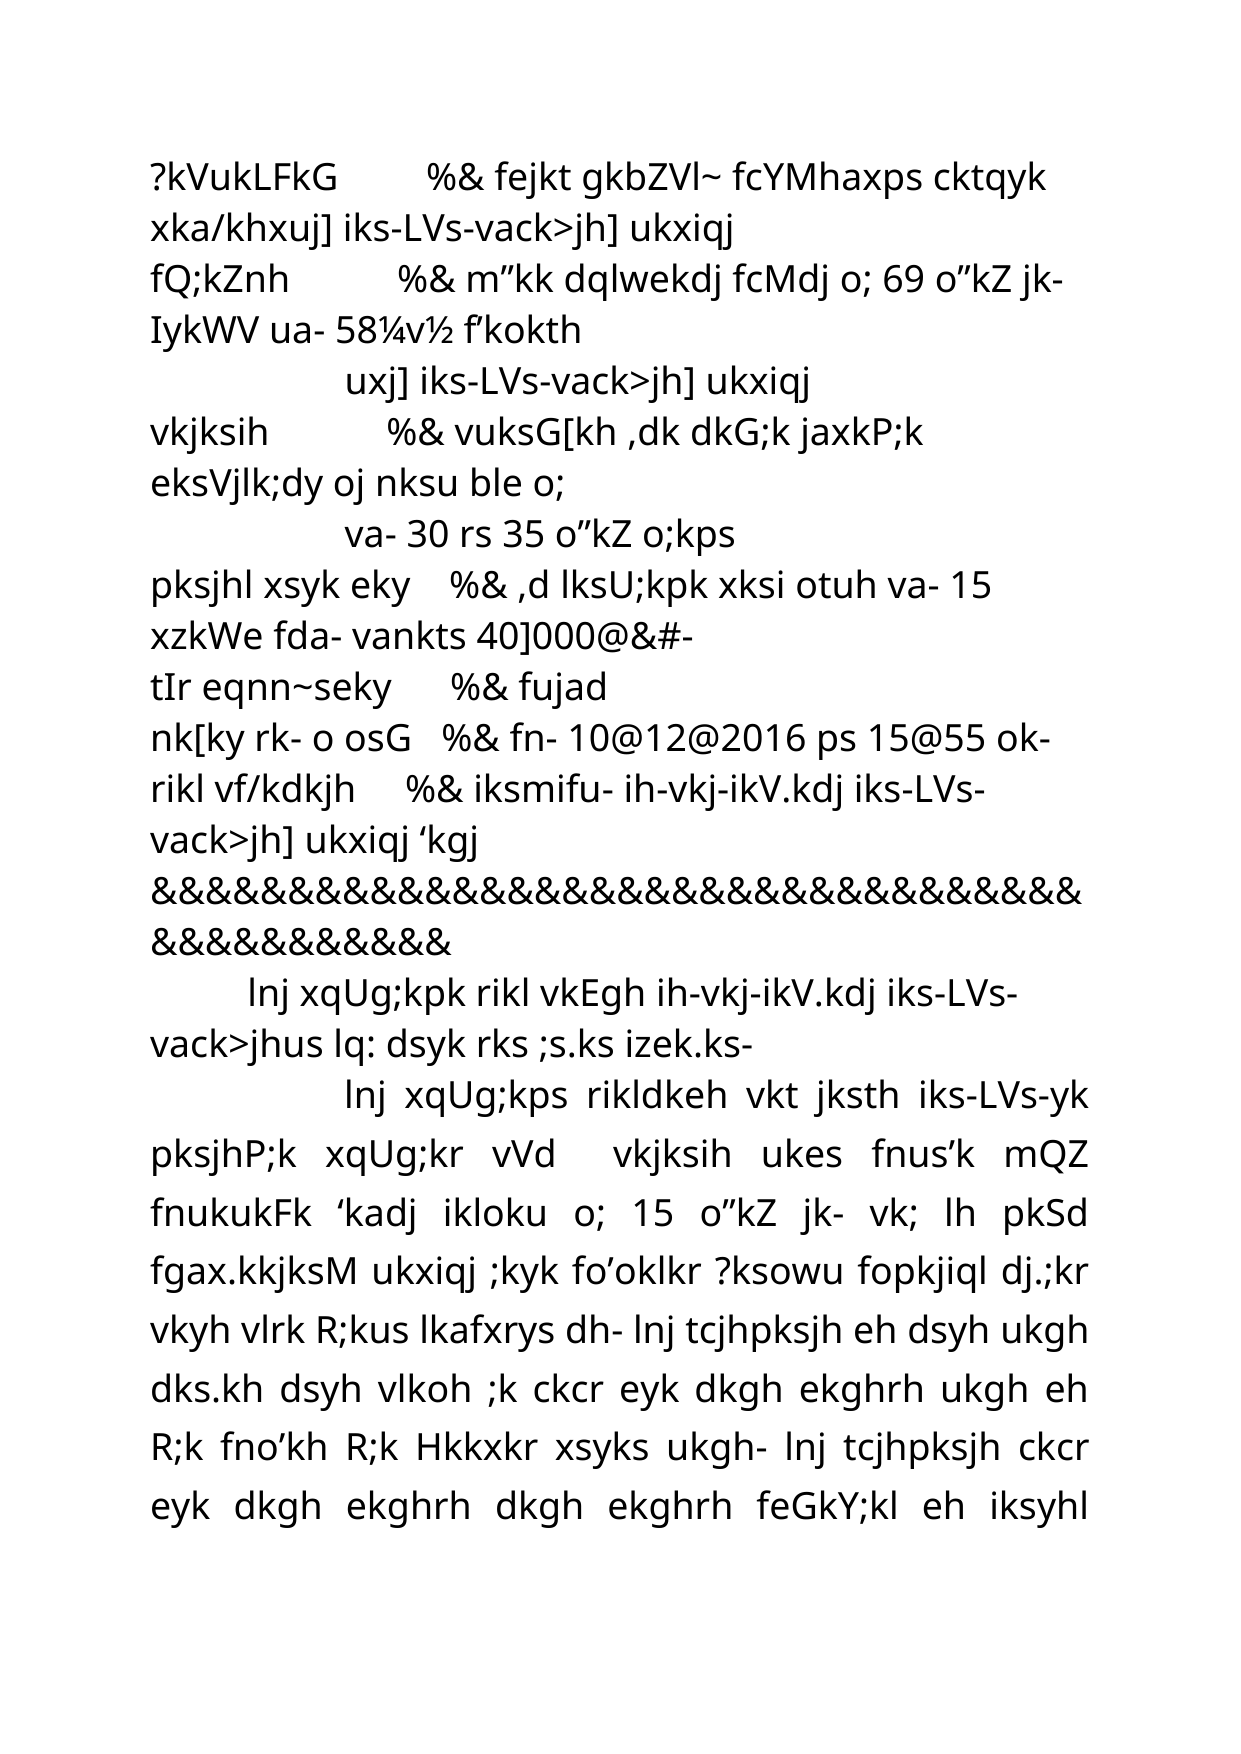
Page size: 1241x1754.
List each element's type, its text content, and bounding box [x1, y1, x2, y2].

text nk[ky rk- o osG %& fn- 10@12@2016 ps 15@55 ok- [150, 711, 1090, 762]
text pksjhl xsyk eky %& ,d lksU;kpk xksi otuh va- 15 xzkWe fda- vankts 40]000@&#- [150, 558, 1090, 660]
text rikl vf/kdkjh %& iksmifu- ih-vkj-ikV.kdj iks-LVs-vack>jh] ukxiqj ‘kgj [150, 762, 1090, 864]
text vkjksih %& vuksG[kh ,dk dkG;k jaxkP;k eksVjlk;dy oj nksu ble o; [150, 405, 1090, 507]
text &&&&&&&&&&&&&&&&&&&&&&&&&&&&&&&&&&&&&&&&&&&&& [150, 864, 1090, 967]
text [150, 1069, 1090, 1530]
text lnj xqUg;kpk rikl vkEgh ih-vkj-ikV.kdj iks-LVs-vack>jhus lq: dsyk rks ;s.ks izek.ks- [150, 967, 1090, 1069]
text va- 30 rs 35 o”kZ o;kps [150, 507, 1090, 558]
text fQ;kZnh %& m”kk dqlwekdj fcMdj o; 69 o”kZ jk- IykWV ua- 58¼v½ f’kokth [150, 252, 1090, 354]
text ?kVukLFkG %& fejkt gkbZVl~ fcYMhaxps cktqyk xka/khxuj] iks-LVs-vack>jh] ukxiqj [150, 150, 1090, 252]
text tIr eqnn~seky %& fujad [150, 660, 1090, 711]
text uxj] iks-LVs-vack>jh] ukxiqj [150, 354, 1090, 405]
